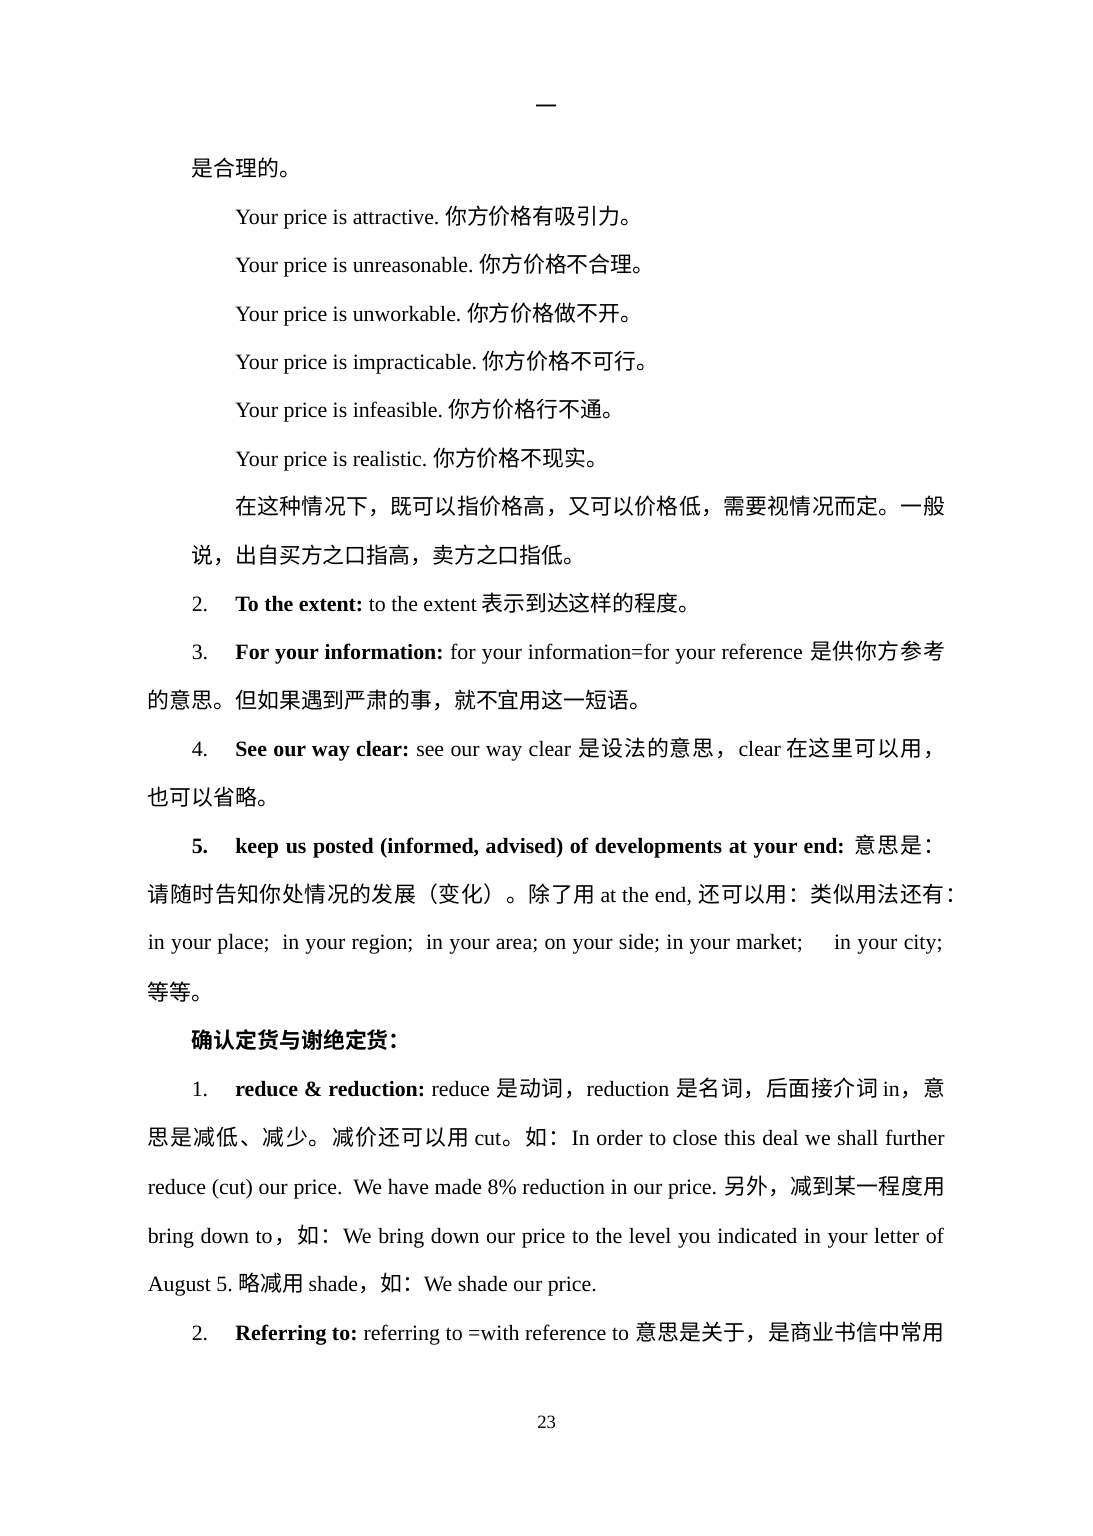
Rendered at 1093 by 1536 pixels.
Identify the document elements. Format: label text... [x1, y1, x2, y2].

text Your price is unworkable. 你方价格做不开。 [191, 295, 945, 328]
text Your price is unreasonable. 你方价格不合理。 [191, 247, 945, 279]
list For your information: for your information=for your reference 是供你方参考的意思。但如果遇到严肃的事，就不宜用这一短语。 [148, 634, 945, 715]
text Your price is infeasible. 你方价格行不通。 [191, 392, 945, 424]
text Your price is attractive. 你方价格有吸引力。 [191, 198, 945, 231]
text Your price is realistic. 你方价格不现实。 [191, 440, 945, 473]
list reduce & reduction: reduce 是动词，reduction 是名词，后面接介词in，意思是减低、减少。减价还可以用cut。如：In order to close this deal we shall further reduce (cut) our price. We have made 8% reduction in our price. 另外，减到某一程度用bring down to，如：We bring down our price to the level you indicated in your letter of August 5. 略减用shade，如：We shade our price. [148, 1071, 945, 1298]
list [148, 1314, 945, 1347]
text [191, 150, 945, 183]
text 在这种情况下，既可以指价格高，又可以价格低，需要视情况而定。一般说，出自买方之口指高，卖方之口指低。 [191, 488, 945, 570]
text 确认定货与谢绝定货： [148, 1023, 945, 1055]
text Your price is impracticable. 你方价格不可行。 [191, 343, 945, 376]
list To the extent: to the extent表示到达这样的程度。 [148, 586, 945, 618]
list keep us posted (informed, advised) of developments at your end: 意思是：请随时告知你处情况的发展（变化）。除了用at the end, 还可以用：类似用法还有：in your place; in your region; in your area; on your side; in your market; in your city; 等等。 [148, 828, 945, 1007]
list See our way clear: see our way clear 是设法的意思，clear在这里可以用，也可以省略。 [148, 731, 945, 812]
